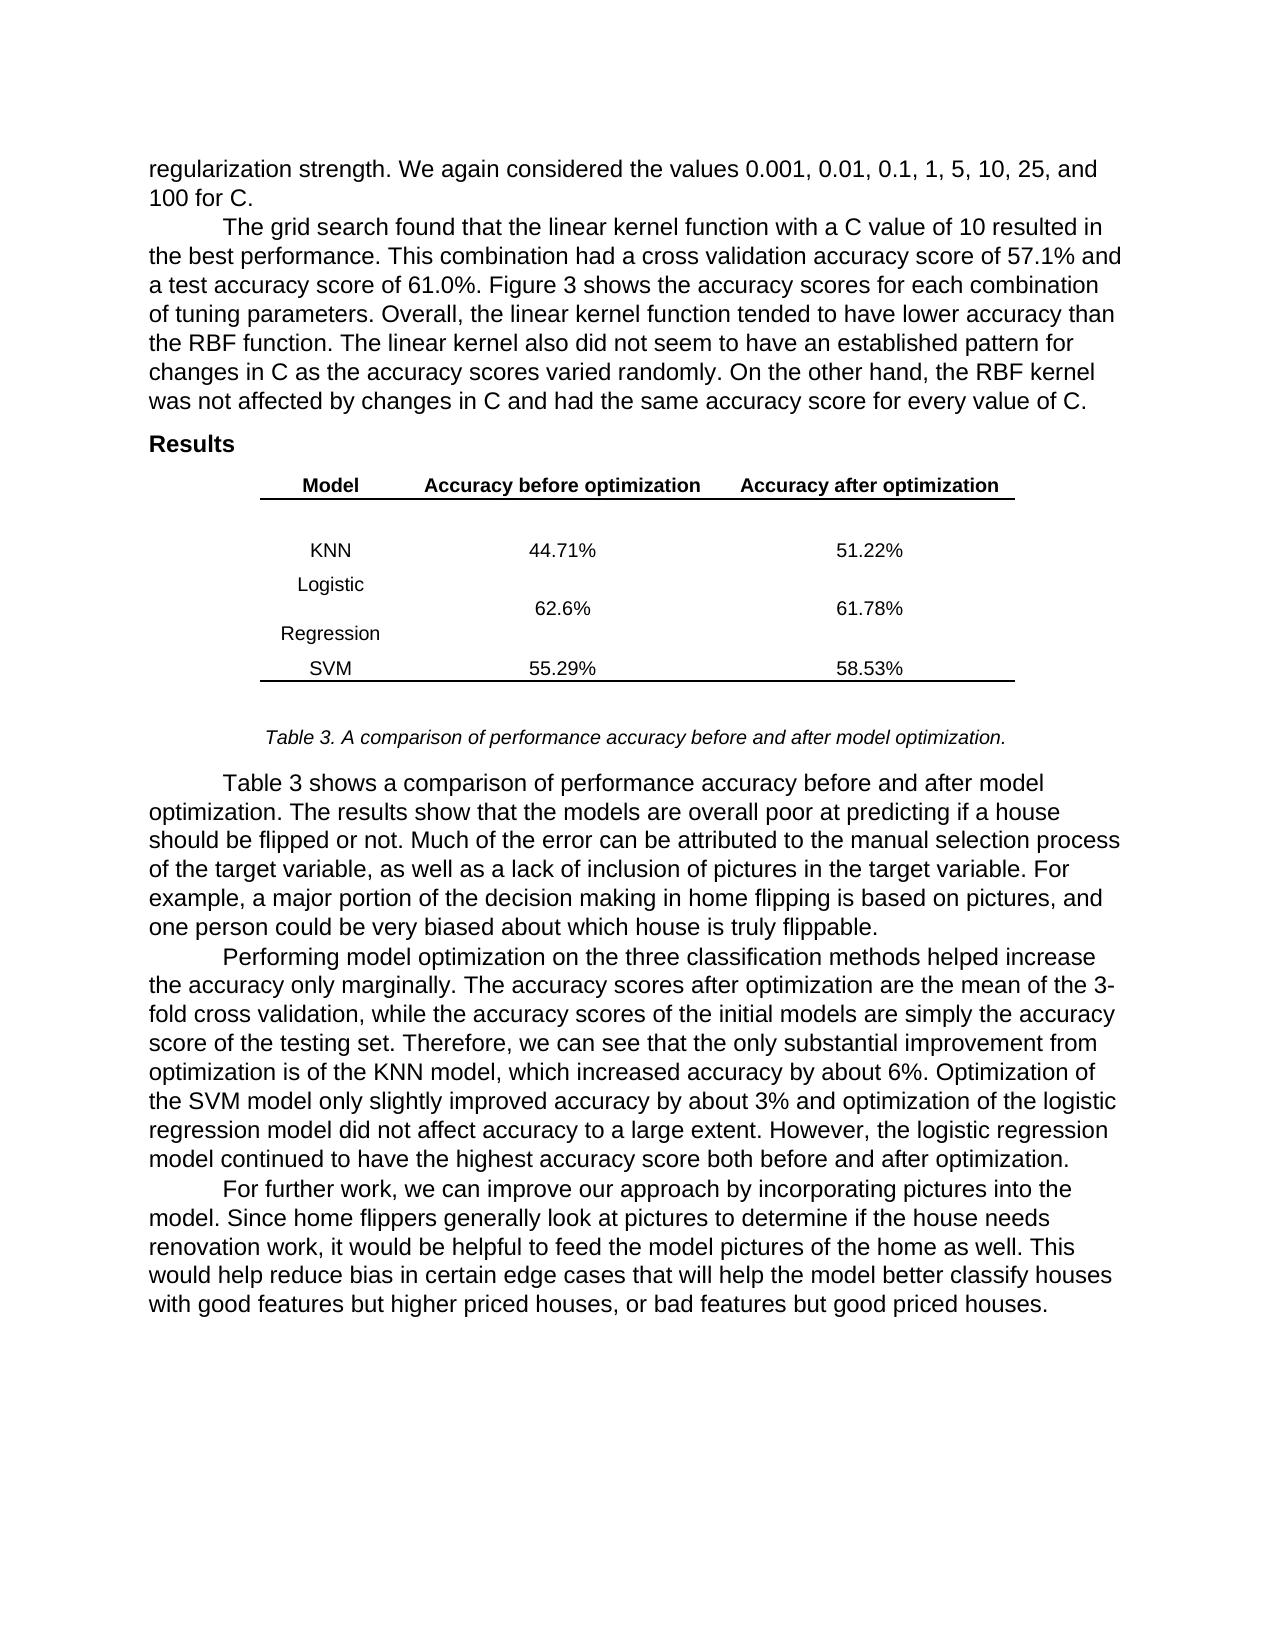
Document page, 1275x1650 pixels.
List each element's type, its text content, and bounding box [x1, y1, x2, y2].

text KNN 44.71% 51.22% [150, 539, 1124, 561]
text Table 3 shows a comparison of performance accuracy before and after model optimization. The results show that the models are overall poor at predicting if a house should be flipped or not. Much of the error can be attributed to the manual selection process of the target variable, as well as a lack of inclusion of pictures in the target variable. For example, a major portion of the decision making in home flipping is based on pictures, and one person could be very biased about which house is truly flippable. [148, 768, 1123, 941]
text Logistic [297, 572, 1101, 595]
text For further work, we can improve our approach by incorporating pictures into the model. Since home flippers generally look at pictures to determine if the house needs renovation work, it would be helpful to feed the model pictures of the home as well. This would help reduce bias in certain edge cases that will help the model better classify houses with good features but higher priced houses, or bad features but good priced houses. [148, 1174, 1123, 1318]
text Model Accuracy before optimization Accuracy after optimization [150, 474, 1124, 496]
text The grid search found that the linear kernel function with a C value of 10 resulted in the best performance. This combination had a cross validation accuracy score of 57.1% and a test accuracy score of 61.0%. Figure 3 shows the accuracy scores for each combination of tuning parameters. Overall, the linear kernel function tended to have lower accuracy than the RBF function. The linear kernel also did not seem to have an established pattern for changes in C as the accuracy scores varied randomly. On the other hand, the RBF kernel was not affected by changes in C and had the same accuracy score for every value of C. [148, 213, 1123, 414]
text Table 3. A comparison of performance accuracy before and after model optimization. [151, 726, 1123, 748]
text Regression [280, 622, 1101, 644]
subtitle Results [148, 429, 1119, 457]
text SVM 55.29% 58.53% [150, 656, 1124, 679]
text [148, 155, 1123, 211]
text Performing model optimization on the three classification methods helped increase the accuracy only marginally. The accuracy scores after optimization are the mean of the 3-fold cross validation, while the accuracy scores of the initial models are simply the accuracy score of the testing set. Therefore, we can see that the only substantial improvement from optimization is of the KNN model, which increased accuracy by about 6%. Optimization of the SVM model only slightly improved accuracy by about 3% and optimization of the logistic regression model did not affect accuracy to a large extent. However, the logistic regression model continued to have the highest accuracy score both before and after optimization. [148, 942, 1123, 1173]
text 62.6% 61.78% [150, 597, 1124, 620]
